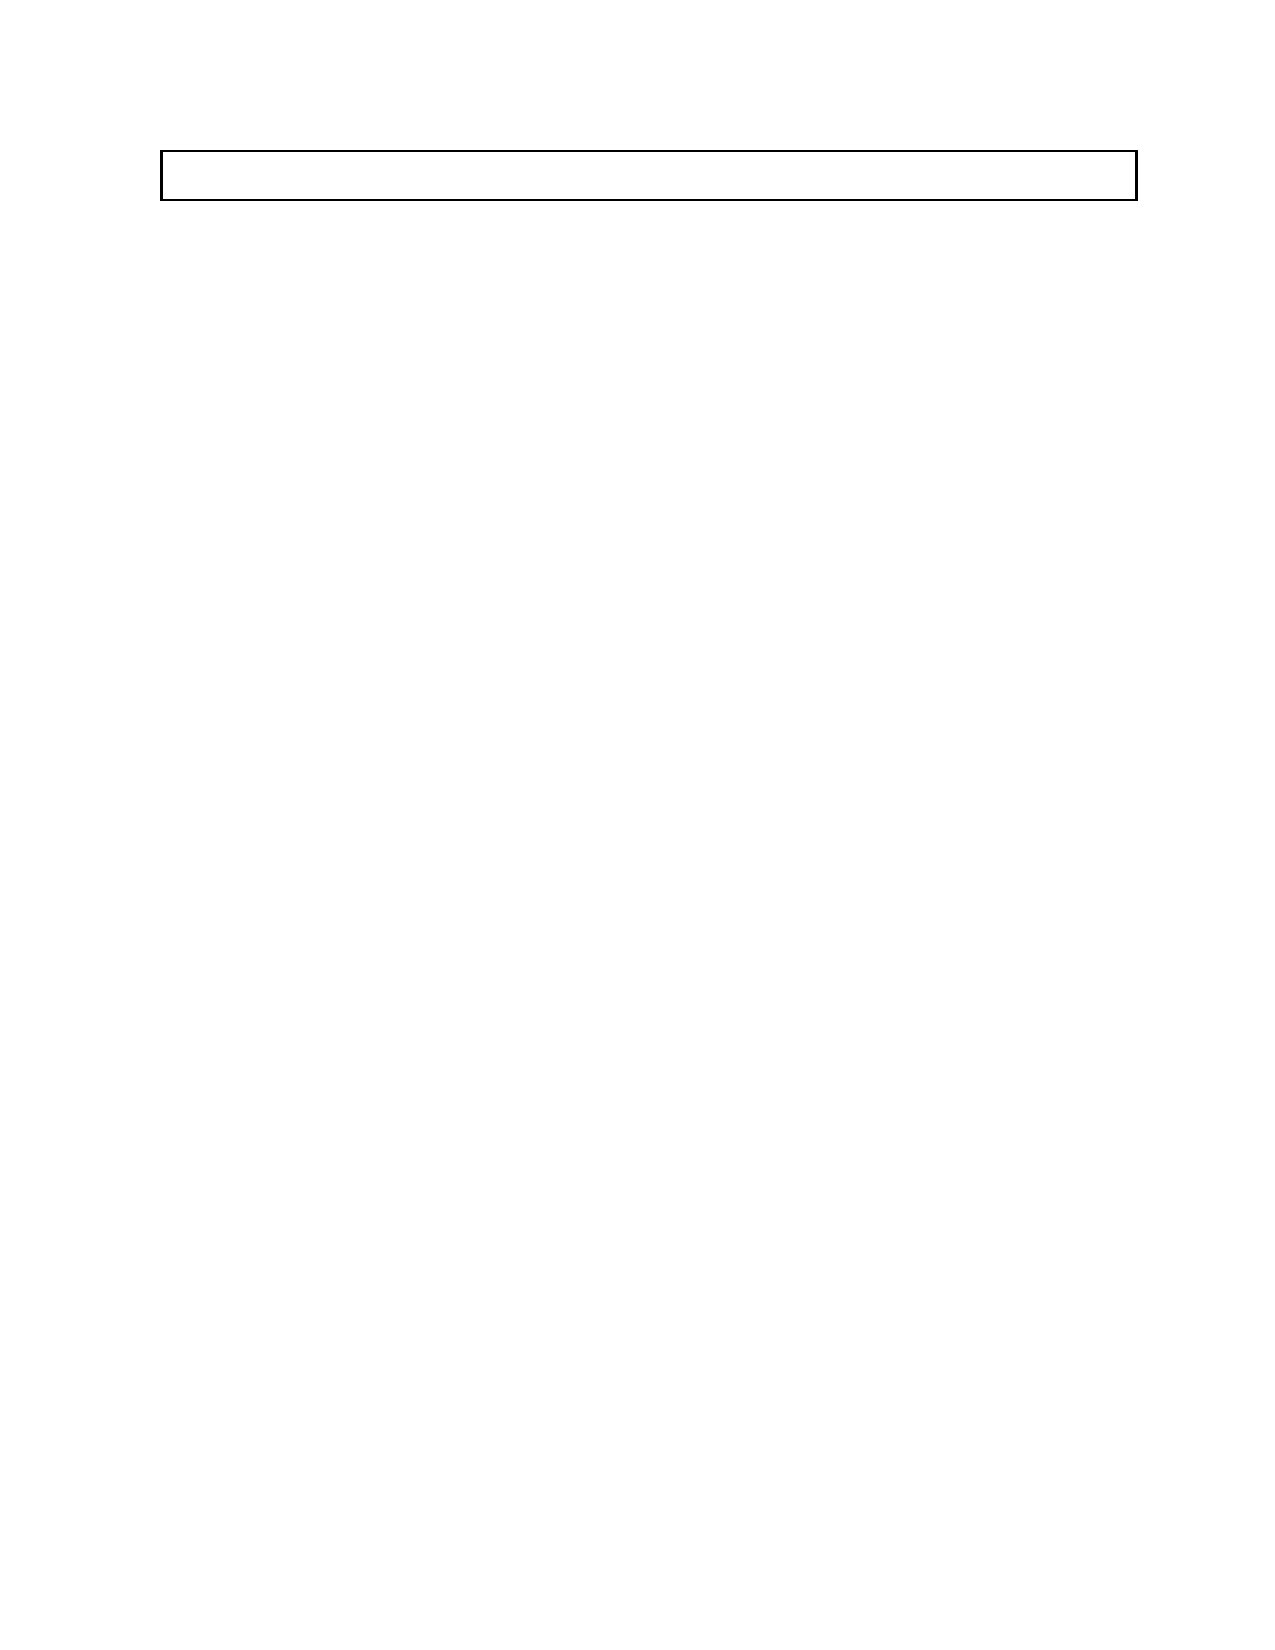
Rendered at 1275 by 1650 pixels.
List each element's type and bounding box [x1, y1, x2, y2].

table_cell [163, 152, 1135, 199]
